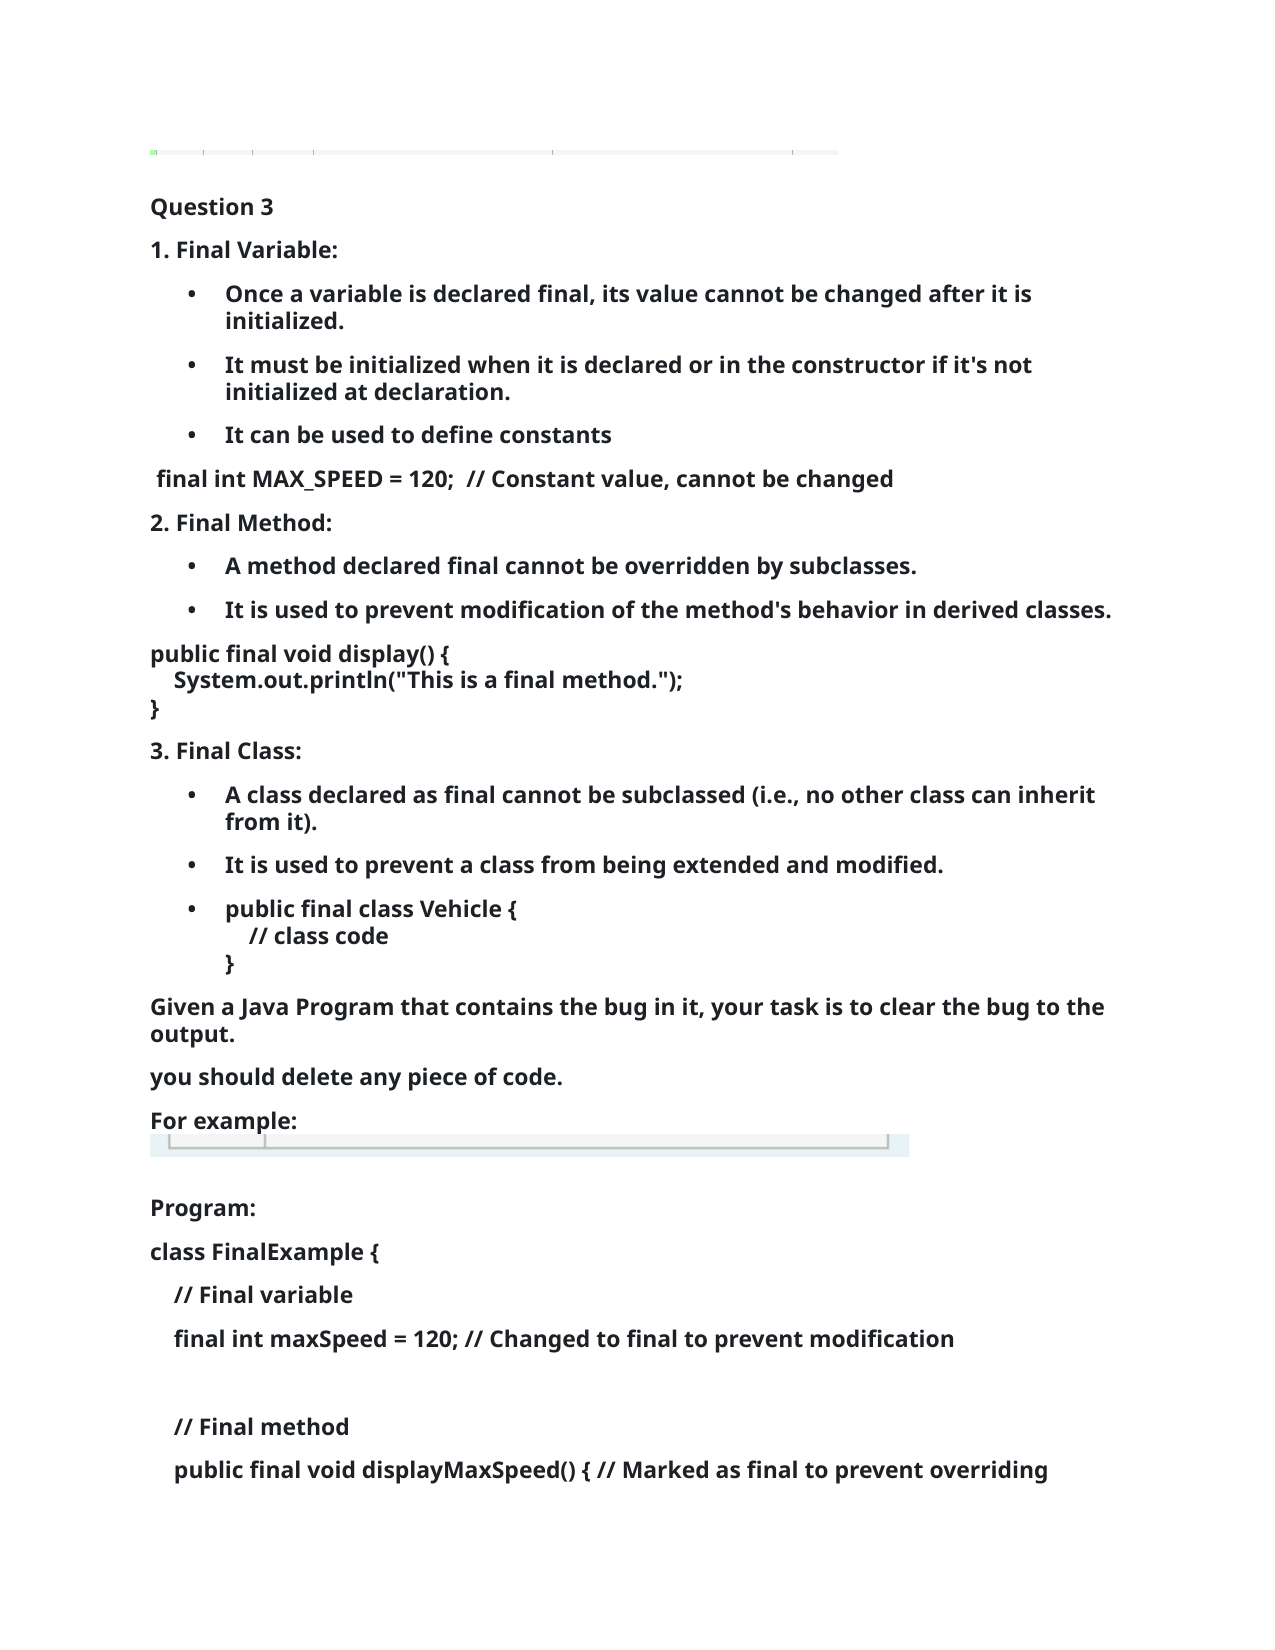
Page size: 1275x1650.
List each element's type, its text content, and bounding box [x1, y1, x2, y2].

text // Final variable [150, 1282, 1125, 1309]
list It is used to prevent modification of the method's behavior in derived classes. [187, 597, 1125, 624]
text Program: [150, 1195, 1125, 1222]
text Question 3 [150, 194, 1125, 221]
text class FinalExample { [150, 1239, 1125, 1266]
text For example: [150, 1108, 1125, 1135]
text final int MAX_SPEED = 120; // Constant value, cannot be changed [150, 466, 1125, 493]
text public final void displayMaxSpeed() { // Marked as final to prevent overriding [150, 1457, 1125, 1484]
list It must be initialized when it is declared or in the constructor if it's not initialized at declaration. [187, 352, 1125, 406]
list Once a variable is declared final, its value cannot be changed after it is initialized. [187, 281, 1125, 335]
list public final class Vehicle { // class code } [187, 896, 1125, 977]
text 2. Final Method: [150, 509, 1125, 536]
text final int maxSpeed = 120; // Changed to final to prevent modification [150, 1326, 1125, 1353]
list A class declared as final cannot be subclassed (i.e., no other class can inherit from it). [187, 782, 1125, 836]
list It can be used to define constants [187, 422, 1125, 449]
text // Final method [150, 1413, 1125, 1440]
text Given a Java Program that contains the bug in it, your task is to clear the bug to the output. [150, 993, 1125, 1047]
text public final void display() { System.out.println("This is a final method."); } [150, 640, 1125, 721]
list A method declared final cannot be overridden by subclasses. [187, 553, 1125, 580]
text 1. Final Variable: [150, 237, 1125, 264]
list It is used to prevent a class from being extended and modified. [187, 852, 1125, 879]
text 3. Final Class: [150, 738, 1125, 765]
text you should delete any piece of code. [150, 1064, 1125, 1091]
